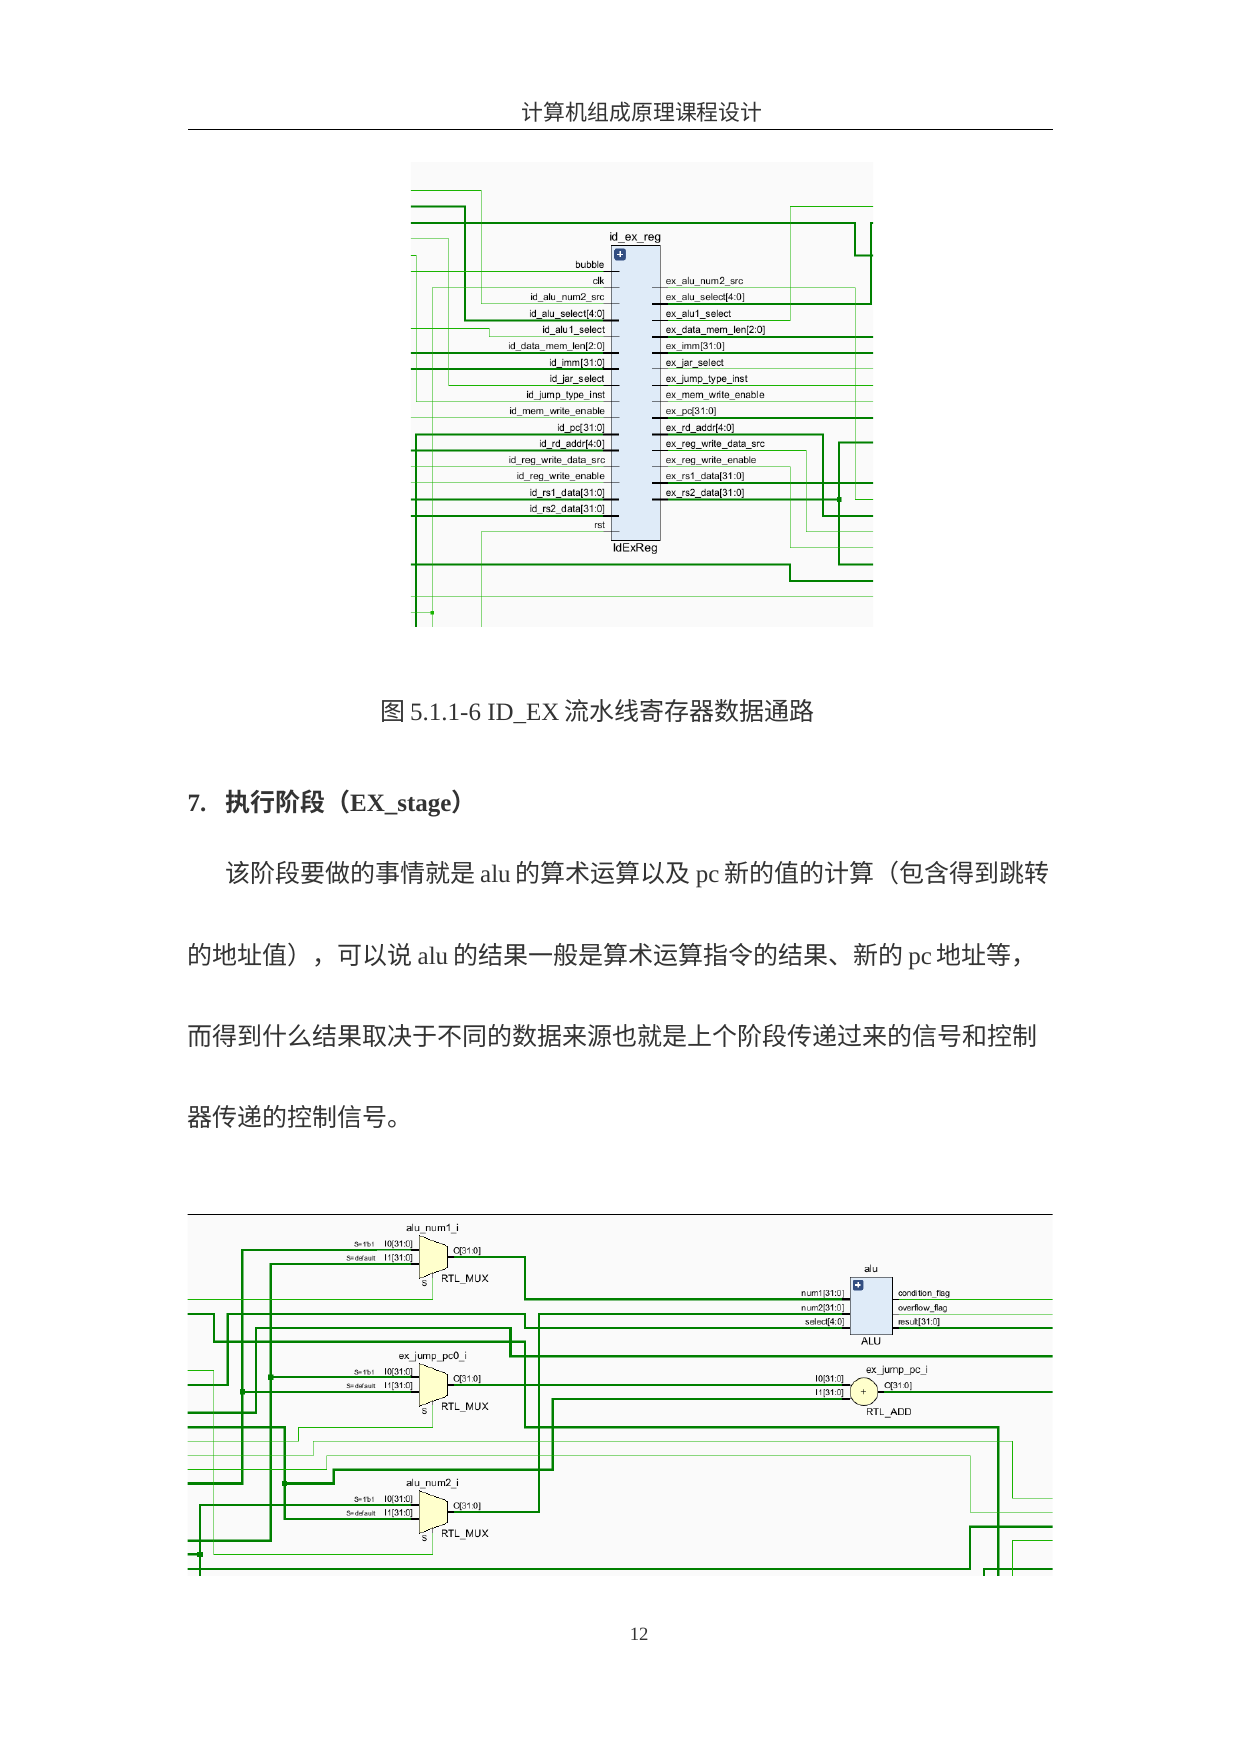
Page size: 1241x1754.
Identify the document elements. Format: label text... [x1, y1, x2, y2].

text 图5.1.1-6 ID_EX流水线寄存器数据通路 [187, 677, 963, 742]
list 执行阶段（EX_stage） [187, 768, 1053, 833]
picture [410, 162, 874, 627]
list 该阶段要做的事情就是alu的算术运算以及pc新的值的计算（包含得到跳转的地址值），可以说alu的结果一般是算术运算指令的结果、新的pc地址等，而得到什么结果取决于不同的数据来源也就是上个阶段传递过来的信号和控制器传递的控制信号。 [187, 839, 1053, 1148]
picture [187, 1174, 1053, 1576]
